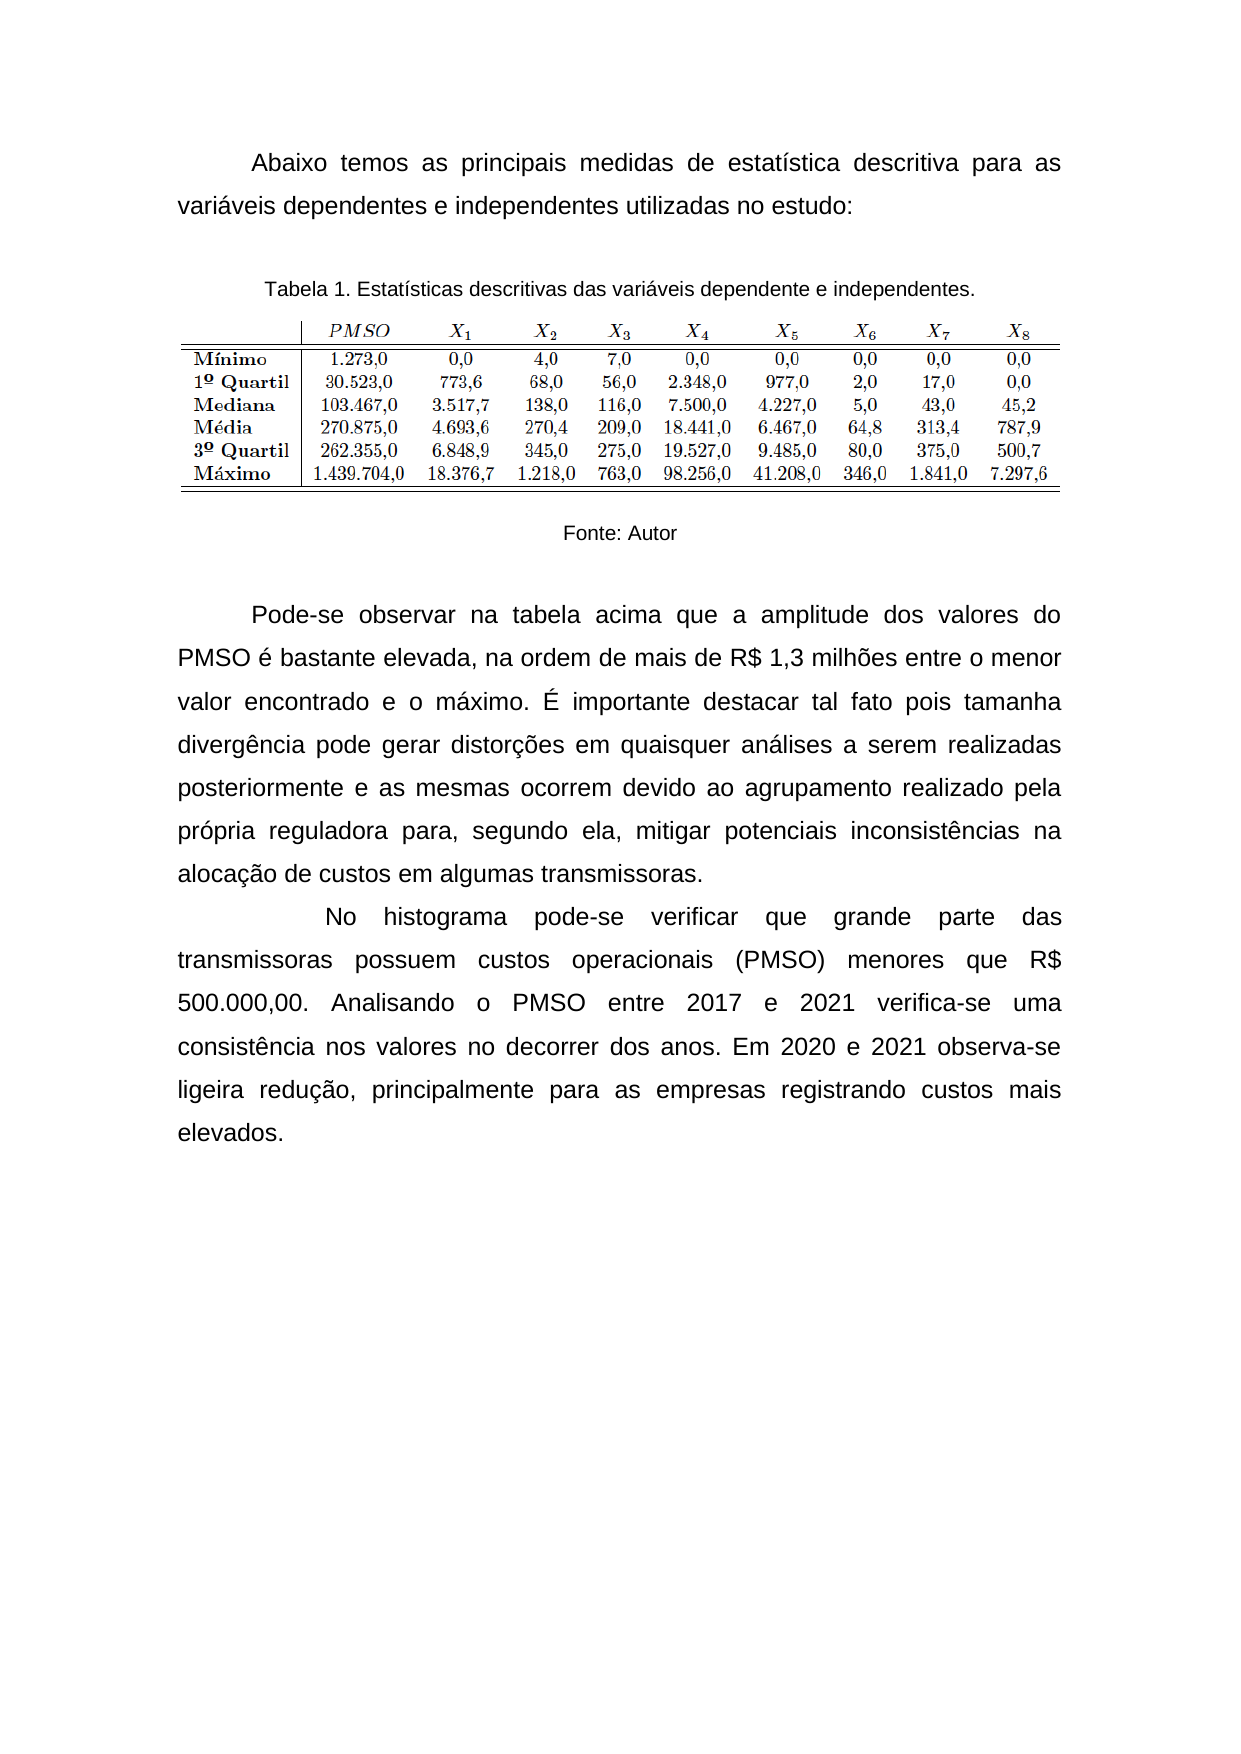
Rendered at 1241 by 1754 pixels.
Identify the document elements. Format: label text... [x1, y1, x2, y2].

text Tabela 1. Estatísticas descritivas das variáveis dependente e independentes. [177, 277, 1063, 301]
text No histograma pode-se verificar que grande parte das transmissoras possuem custos operacionais (PMSO) menores que R$ 500.000,00. Analisando o PMSO entre 2017 e 2021 verifica-se uma consistência nos valores no decorrer dos anos. Em 2020 e 2021 observa-se ligeira redução, principalmente para as empresas registrando custos mais elevados. [177, 902, 1063, 1147]
text Abaixo temos as principais medidas de estatística descritiva para as variáveis dependentes e independentes utilizadas no estudo: [177, 148, 1063, 219]
picture [177, 312, 1063, 506]
text Pode-se observar na tabela acima que a amplitude dos valores do PMSO é bastante elevada, na ordem de mais de R$ 1,3 milhões entre o menor valor encontrado e o máximo. É importante destacar tal fato pois tamanha divergência pode gerar distorções em quaisquer análises a serem realizadas posteriormente e as mesmas ocorrem devido ao agrupamento realizado pela própria reguladora para, segundo ela, mitigar potenciais inconsistências na alocação de custos em algumas transmissoras. [177, 600, 1063, 888]
text Fonte: Autor [177, 521, 1063, 545]
